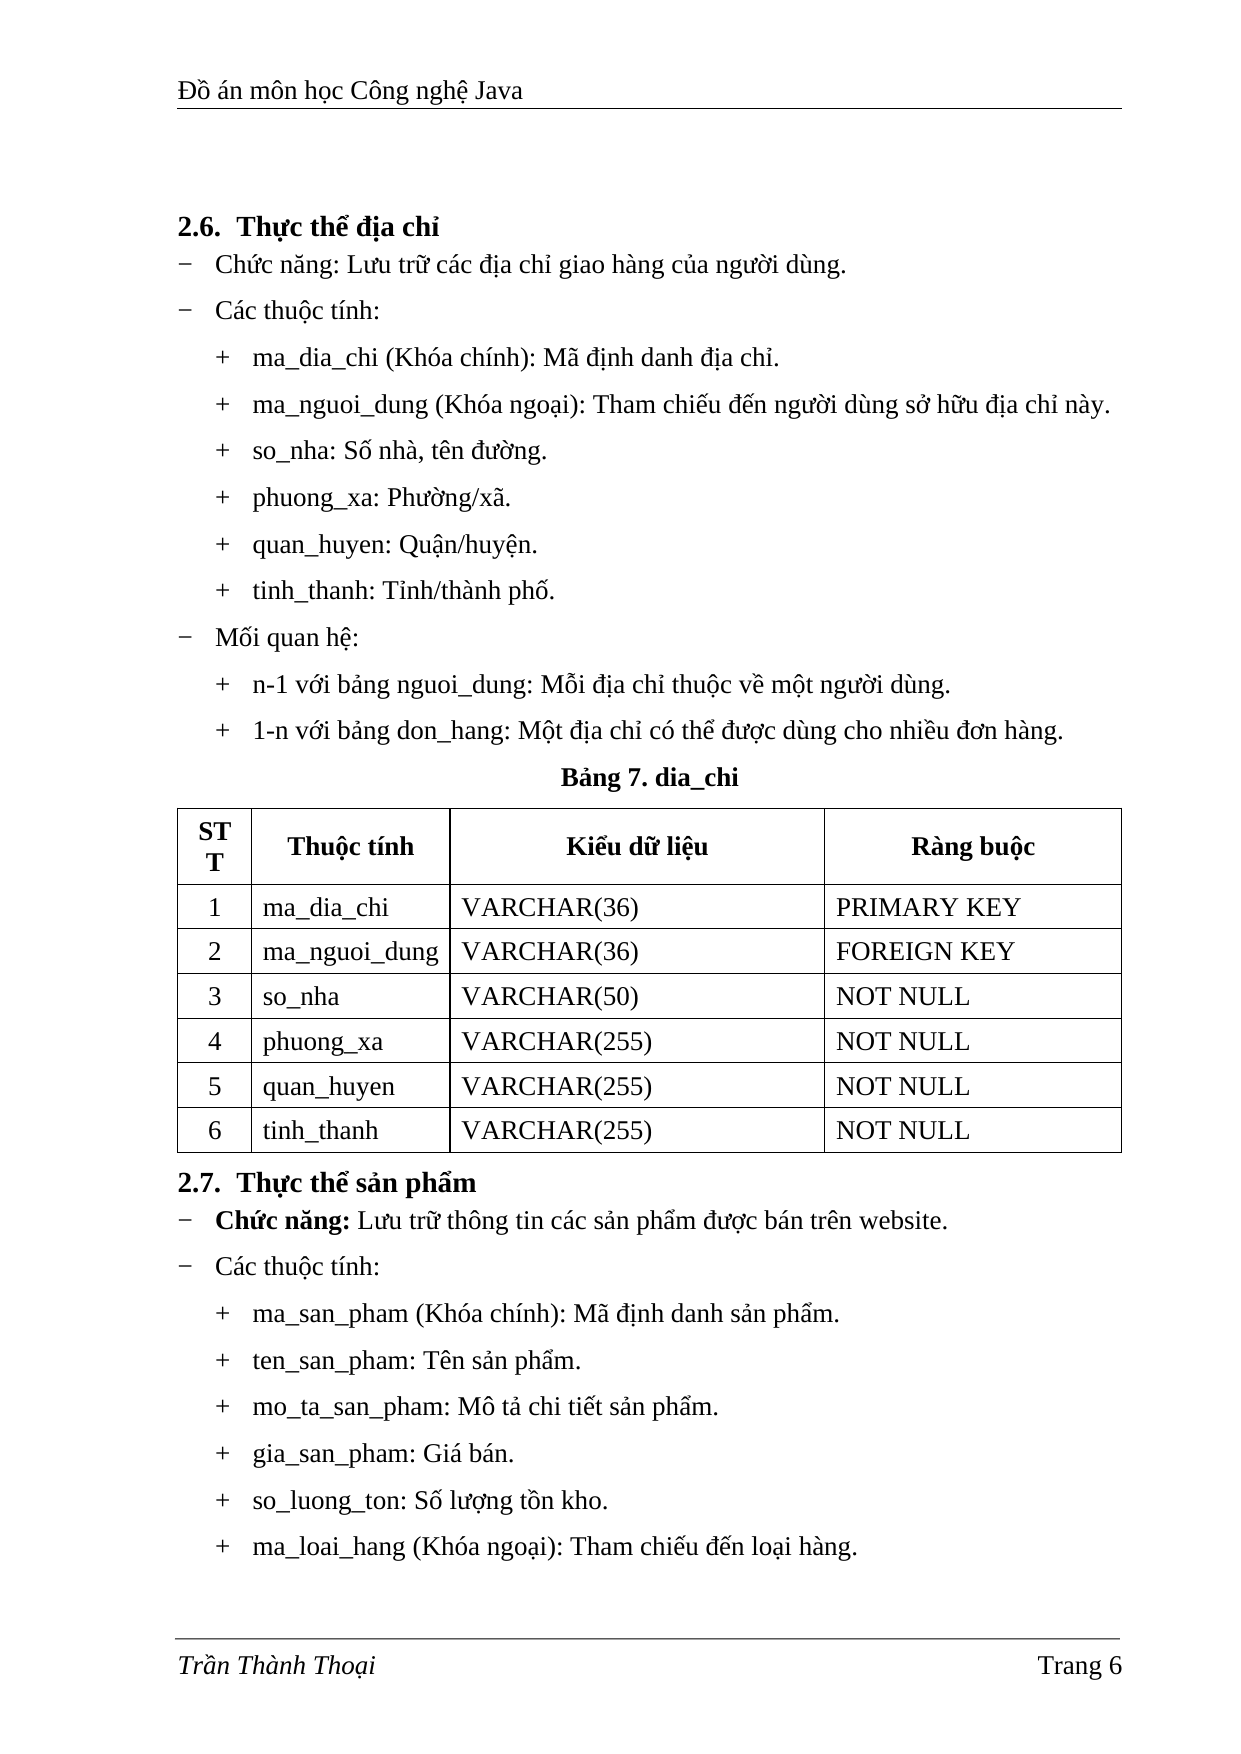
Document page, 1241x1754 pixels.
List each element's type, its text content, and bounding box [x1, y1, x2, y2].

table_cell NOT NULL [825, 974, 1121, 1018]
text quan_huyen: Quận/huyện. [215, 528, 1122, 559]
text 1-n với bảng don_hang: Một địa chỉ có thể được dùng cho nhiều đơn hàng. [215, 714, 1122, 746]
table_cell VARCHAR(255) [451, 1063, 824, 1107]
text gia_san_pham: Giá bán. [215, 1437, 1122, 1468]
text tinh_thanh: Tỉnh/thành phố. [215, 574, 1122, 606]
table_cell ma_dia_chi [252, 885, 449, 928]
text Các thuộc tính: [177, 1250, 1122, 1282]
text Các thuộc tính: [177, 294, 1122, 326]
text so_luong_ton: Số lượng tồn kho. [215, 1484, 1122, 1515]
table_cell NOT NULL [825, 1108, 1121, 1152]
table_header STT [178, 809, 251, 883]
table_cell ma_nguoi_dung [252, 929, 449, 973]
table_cell [178, 1019, 251, 1062]
text ma_nguoi_dung (Khóa ngoại): Tham chiếu đến người dùng sở hữu địa chỉ này. [215, 388, 1122, 419]
text phuong_xa: Phường/xã. [215, 481, 1122, 512]
table_cell PRIMARY KEY [825, 885, 1121, 928]
table_cell [178, 929, 251, 973]
table_cell quan_huyen [252, 1063, 449, 1107]
table_cell so_nha [252, 974, 449, 1018]
text Chức năng: Lưu trữ các địa chỉ giao hàng của người dùng. [177, 248, 1122, 279]
table_cell [178, 974, 251, 1018]
text so_nha: Số nhà, tên đường. [215, 434, 1122, 466]
text ma_dia_chi (Khóa chính): Mã định danh địa chỉ. [215, 341, 1122, 372]
text n-1 với bảng nguoi_dung: Mỗi địa chỉ thuộc về một người dùng. [215, 668, 1122, 699]
text ten_san_pham: Tên sản phẩm. [215, 1344, 1122, 1375]
table_cell VARCHAR(50) [451, 974, 824, 1018]
text mo_ta_san_pham: Mô tả chi tiết sản phẩm. [215, 1390, 1122, 1422]
text ma_loai_hang (Khóa ngoại): Tham chiếu đến loại hàng. [215, 1530, 1122, 1562]
table_cell VARCHAR(255) [451, 1019, 824, 1062]
table_cell [178, 1108, 251, 1152]
table_cell [178, 885, 251, 928]
table_cell NOT NULL [825, 1063, 1121, 1107]
table_cell phuong_xa [252, 1019, 449, 1062]
table_cell [178, 1063, 251, 1107]
table_header Thuộc tính [252, 809, 449, 883]
table_cell NOT NULL [825, 1019, 1121, 1062]
subtitle Thực thể địa chỉ [177, 209, 1122, 243]
table_cell VARCHAR(255) [451, 1108, 824, 1152]
text Chức năng: Lưu trữ thông tin các sản phẩm được bán trên website. [177, 1204, 1122, 1235]
text Mối quan hệ: [177, 621, 1122, 652]
subtitle Thực thể sản phẩm [177, 1165, 1122, 1199]
table_cell FOREIGN KEY [825, 929, 1121, 973]
table_header Kiểu dữ liệu [451, 809, 824, 883]
table_cell VARCHAR(36) [451, 885, 824, 928]
text Bảng 7. dia_chi [177, 761, 1122, 792]
text ma_san_pham (Khóa chính): Mã định danh sản phẩm. [215, 1297, 1122, 1328]
table_header Ràng buộc [825, 809, 1121, 883]
table_cell VARCHAR(36) [451, 929, 824, 973]
table_cell tinh_thanh [252, 1108, 449, 1152]
